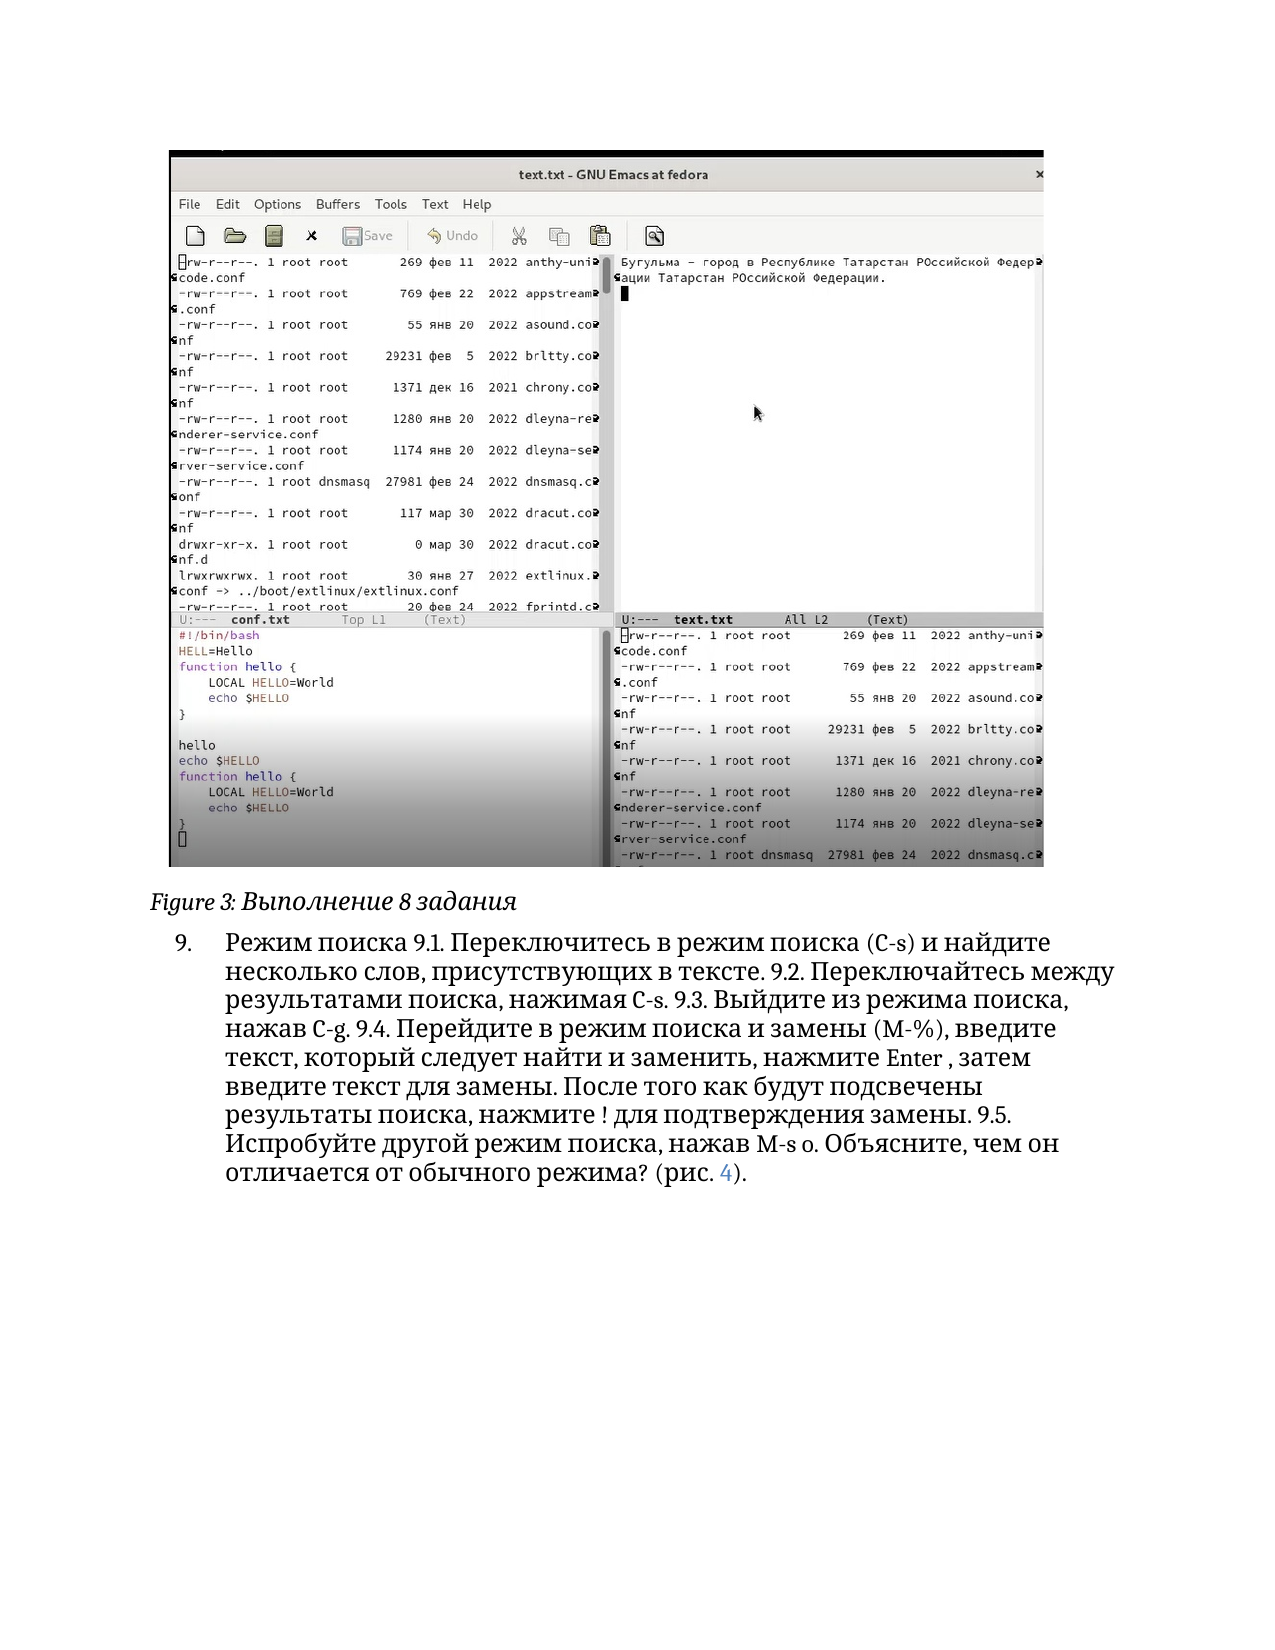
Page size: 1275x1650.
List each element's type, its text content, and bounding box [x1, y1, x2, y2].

text Figure 3: Выполнение 8 задания [150, 888, 1125, 916]
list Режим поиска 9.1. Переключитесь в режим поиска (C-s) и найдите несколько слов, присутствующих в тексте. 9.2. Переключайтесь между результатами поиска, нажимая C-s. 9.3. Выйдите из режима поиска, нажав C-g. 9.4. Перейдите в режим поиска и замены (M-%), введите текст, который следует найти и заменить, нажмите Enter , затем введите текст для замены. После того как будут подсвечены результаты поиска, нажмите ! для подтверждения замены. 9.5. Испробуйте другой режим поиска, нажав M-s o. Объясните, чем он отличается от обычного режима? (рис. 4). [175, 929, 1125, 1188]
picture [168, 150, 1044, 867]
